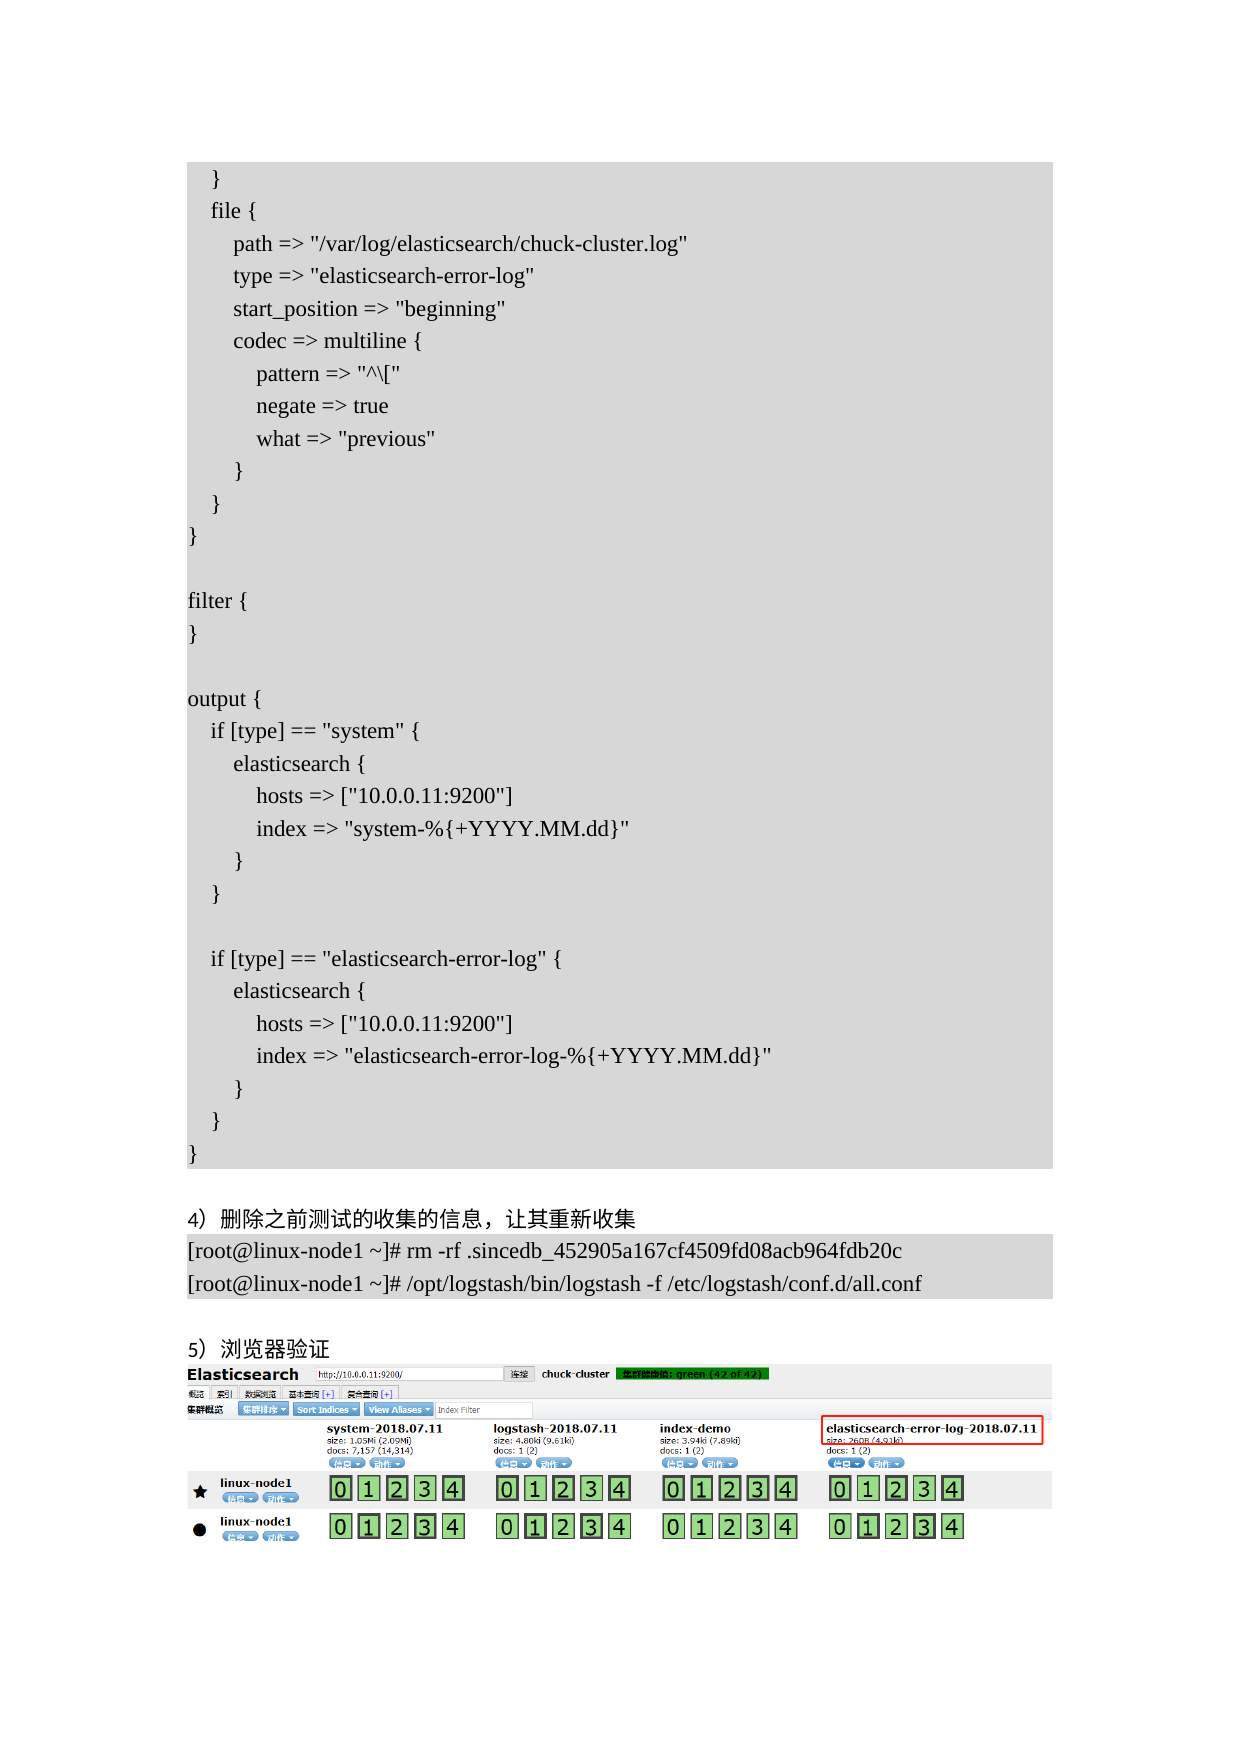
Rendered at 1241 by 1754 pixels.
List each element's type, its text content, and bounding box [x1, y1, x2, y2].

text elasticsearch { [187, 974, 1053, 1007]
text [root@linux-node1 ~]# /opt/logstash/bin/logstash -f /etc/logstash/conf.d/all.conf [187, 1267, 1053, 1299]
text what => "previous" [187, 422, 1053, 454]
list 删除之前测试的收集的信息，让其重新收集 [187, 1202, 1053, 1234]
text } [187, 1072, 1053, 1104]
text } [187, 162, 1053, 194]
text file { [187, 194, 1053, 227]
text } [187, 454, 1053, 487]
text hosts => ["10.0.0.11:9200"] [187, 1007, 1053, 1039]
text negate => true [187, 389, 1053, 422]
text start_position => "beginning" [187, 292, 1053, 324]
text } [187, 1104, 1053, 1137]
text filter { [187, 584, 1053, 617]
list 浏览器验证 [187, 1332, 1053, 1364]
text } [187, 519, 1053, 552]
picture [187, 1364, 1053, 1575]
text output { [187, 682, 1053, 714]
text } [187, 877, 1053, 909]
text elasticsearch { [187, 747, 1053, 779]
text index => "system-%{+YYYY.MM.dd}" [187, 812, 1053, 844]
text type => "elasticsearch-error-log" [187, 259, 1053, 292]
text } [187, 1137, 1053, 1169]
text index => "elasticsearch-error-log-%{+YYYY.MM.dd}" [187, 1039, 1053, 1072]
text } [187, 844, 1053, 877]
text } [187, 617, 1053, 649]
text if [type] == "elasticsearch-error-log" { [187, 942, 1053, 974]
text hosts => ["10.0.0.11:9200"] [187, 779, 1053, 812]
text codec => multiline { [187, 324, 1053, 357]
text if [type] == "system" { [187, 714, 1053, 747]
text } [187, 487, 1053, 519]
text pattern => "^\[" [187, 357, 1053, 389]
text path => "/var/log/elasticsearch/chuck-cluster.log" [187, 227, 1053, 259]
text [root@linux-node1 ~]# rm -rf .sincedb_452905a167cf4509fd08acb964fdb20c [187, 1234, 1053, 1267]
